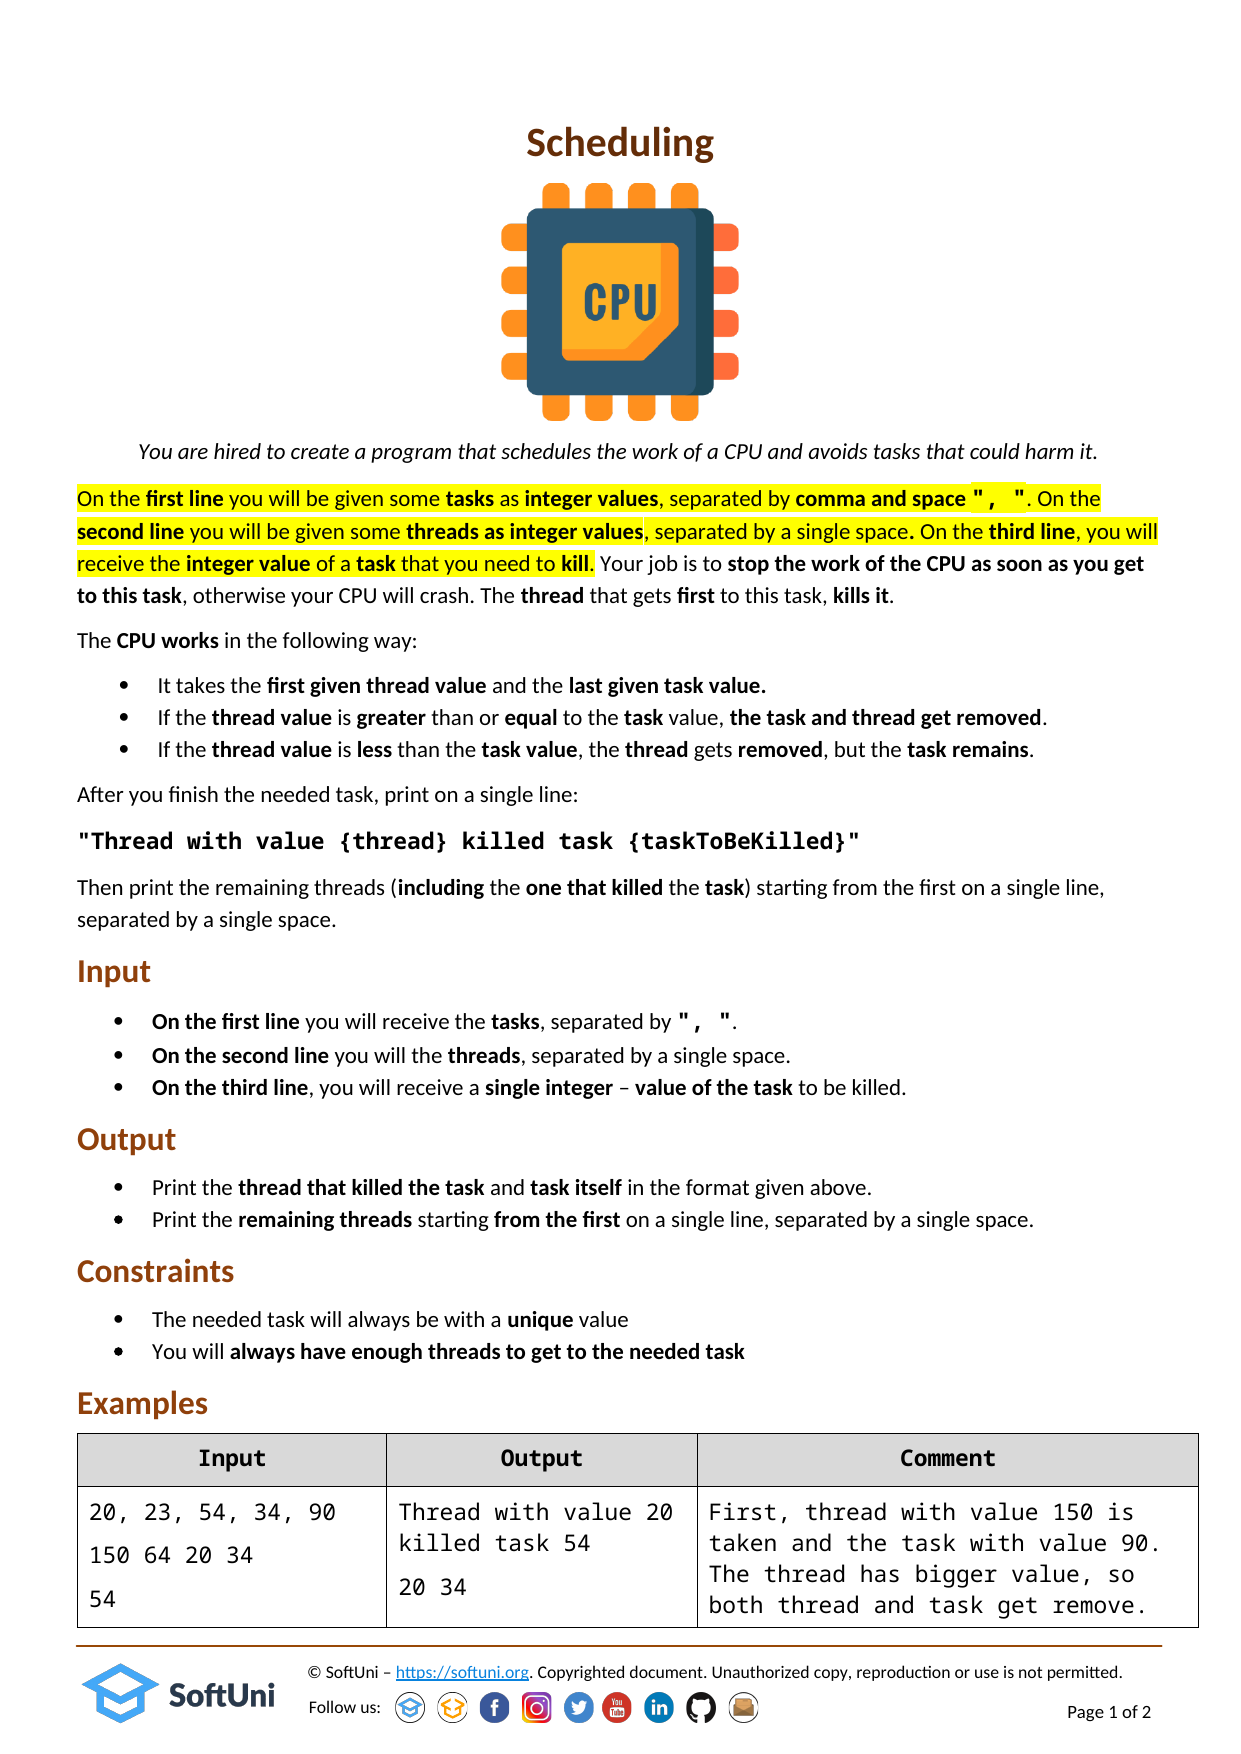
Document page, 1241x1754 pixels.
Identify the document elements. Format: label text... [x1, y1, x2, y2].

picture [395, 1692, 425, 1723]
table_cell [387, 1487, 697, 1627]
list The needed task will always be with a unique value [114, 1305, 1163, 1333]
picture [501, 183, 739, 421]
picture [564, 1692, 594, 1723]
picture [665, 1692, 674, 1701]
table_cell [698, 1487, 1198, 1627]
picture [75, 1658, 281, 1729]
subtitle Input [77, 950, 1163, 991]
list Print the thread that killed the task and task itself in the format given above. [114, 1173, 1163, 1201]
table_header Comment [698, 1434, 1198, 1486]
table_header Input [78, 1434, 386, 1486]
text You are hired to create a program that schedules the work of a CPU and avoids tasks that could harm it. [77, 437, 1163, 465]
text The CPU works in the following way: [77, 626, 1163, 654]
picture [479, 1692, 510, 1723]
picture [686, 1692, 716, 1723]
picture [437, 1692, 468, 1723]
picture [665, 1714, 674, 1723]
list If the thread value is greater than or equal to the task value, the task and thread get removed. [120, 703, 1163, 731]
picture [728, 1692, 759, 1723]
picture [602, 1692, 632, 1723]
list On the third line, you will receive a single integer – value of the task to be killed. [114, 1073, 1163, 1101]
list Print the remaining threads starting from the first on a single line, separated by a single space. [114, 1205, 1163, 1233]
picture [522, 1692, 552, 1723]
list It takes the first given thread value and the last given task value. [120, 671, 1163, 699]
subtitle Scheduling [77, 116, 1163, 167]
picture [644, 1692, 653, 1701]
text "Thread with value {thread} killed task {taskToBeKilled}" [77, 825, 1163, 856]
text After you finish the needed task, print on a single line: [77, 780, 1163, 808]
list On the first line you will receive the tasks, separated by ", ". [114, 1005, 1163, 1036]
list On the second line you will the threads, separated by a single space. [114, 1041, 1163, 1069]
picture [658, 1705, 667, 1714]
subtitle Constraints [77, 1250, 1163, 1291]
picture [644, 1714, 653, 1723]
text Then print the remaining threads (including the one that killed the task) starting from the first on a single line, separated by a single space. [77, 873, 1163, 933]
list You will always have enough threads to get to the needed task [114, 1337, 1163, 1365]
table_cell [78, 1487, 386, 1627]
subtitle Output [77, 1118, 1163, 1159]
text On the first line you will be given some tasks as integer values, separated by comma and space ", ". On the second line you will be given some threads as integer values, separated by a single space. On the third line, you will receive the integer value of a task that you need to kill. Your job is to stop the work of the CPU as soon as you get to this task, otherwise your CPU will crash. The thread that gets first to this task, kills it. [77, 482, 1163, 610]
table_header Output [387, 1434, 697, 1486]
subtitle Examples [77, 1382, 1163, 1423]
list If the thread value is less than the task value, the thread gets removed, but the task remains. [120, 735, 1163, 763]
